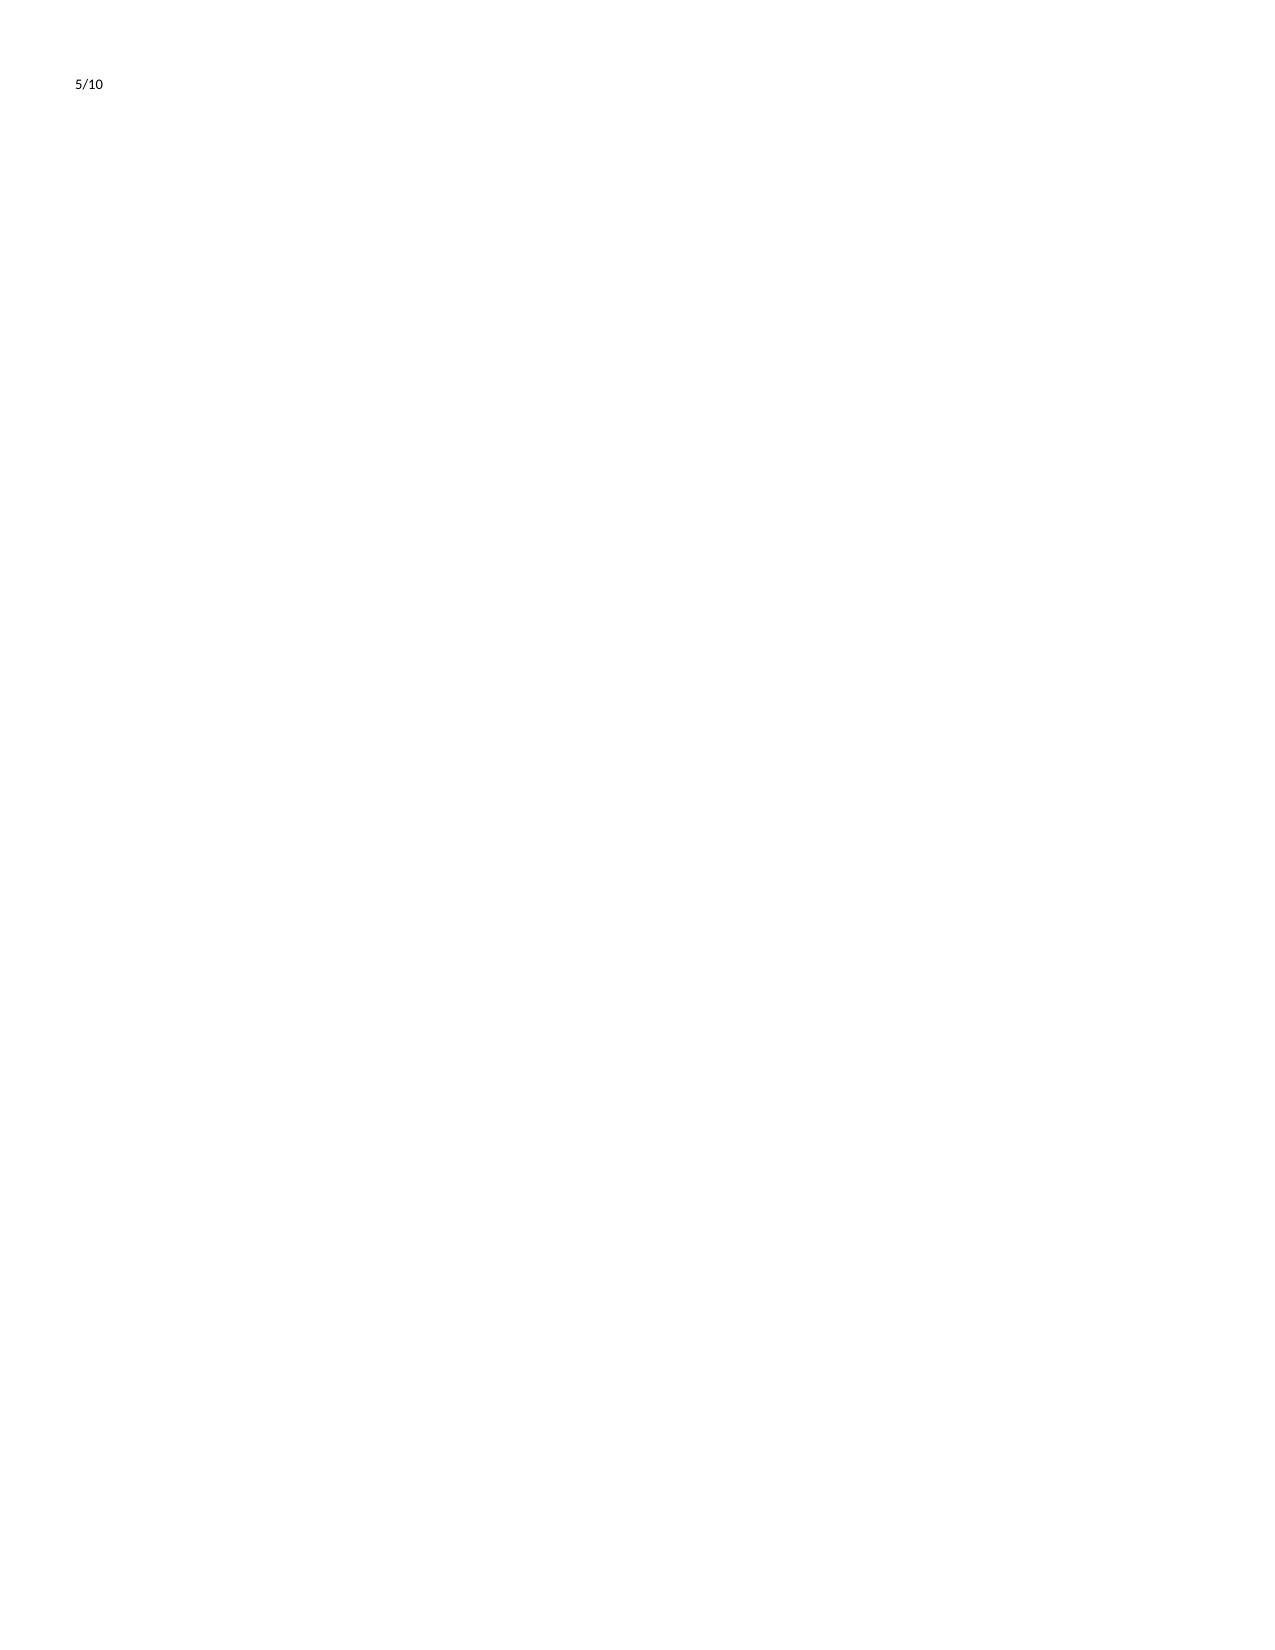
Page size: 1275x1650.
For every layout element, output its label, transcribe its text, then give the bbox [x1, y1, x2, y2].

text 5/10 [75, 75, 1200, 93]
